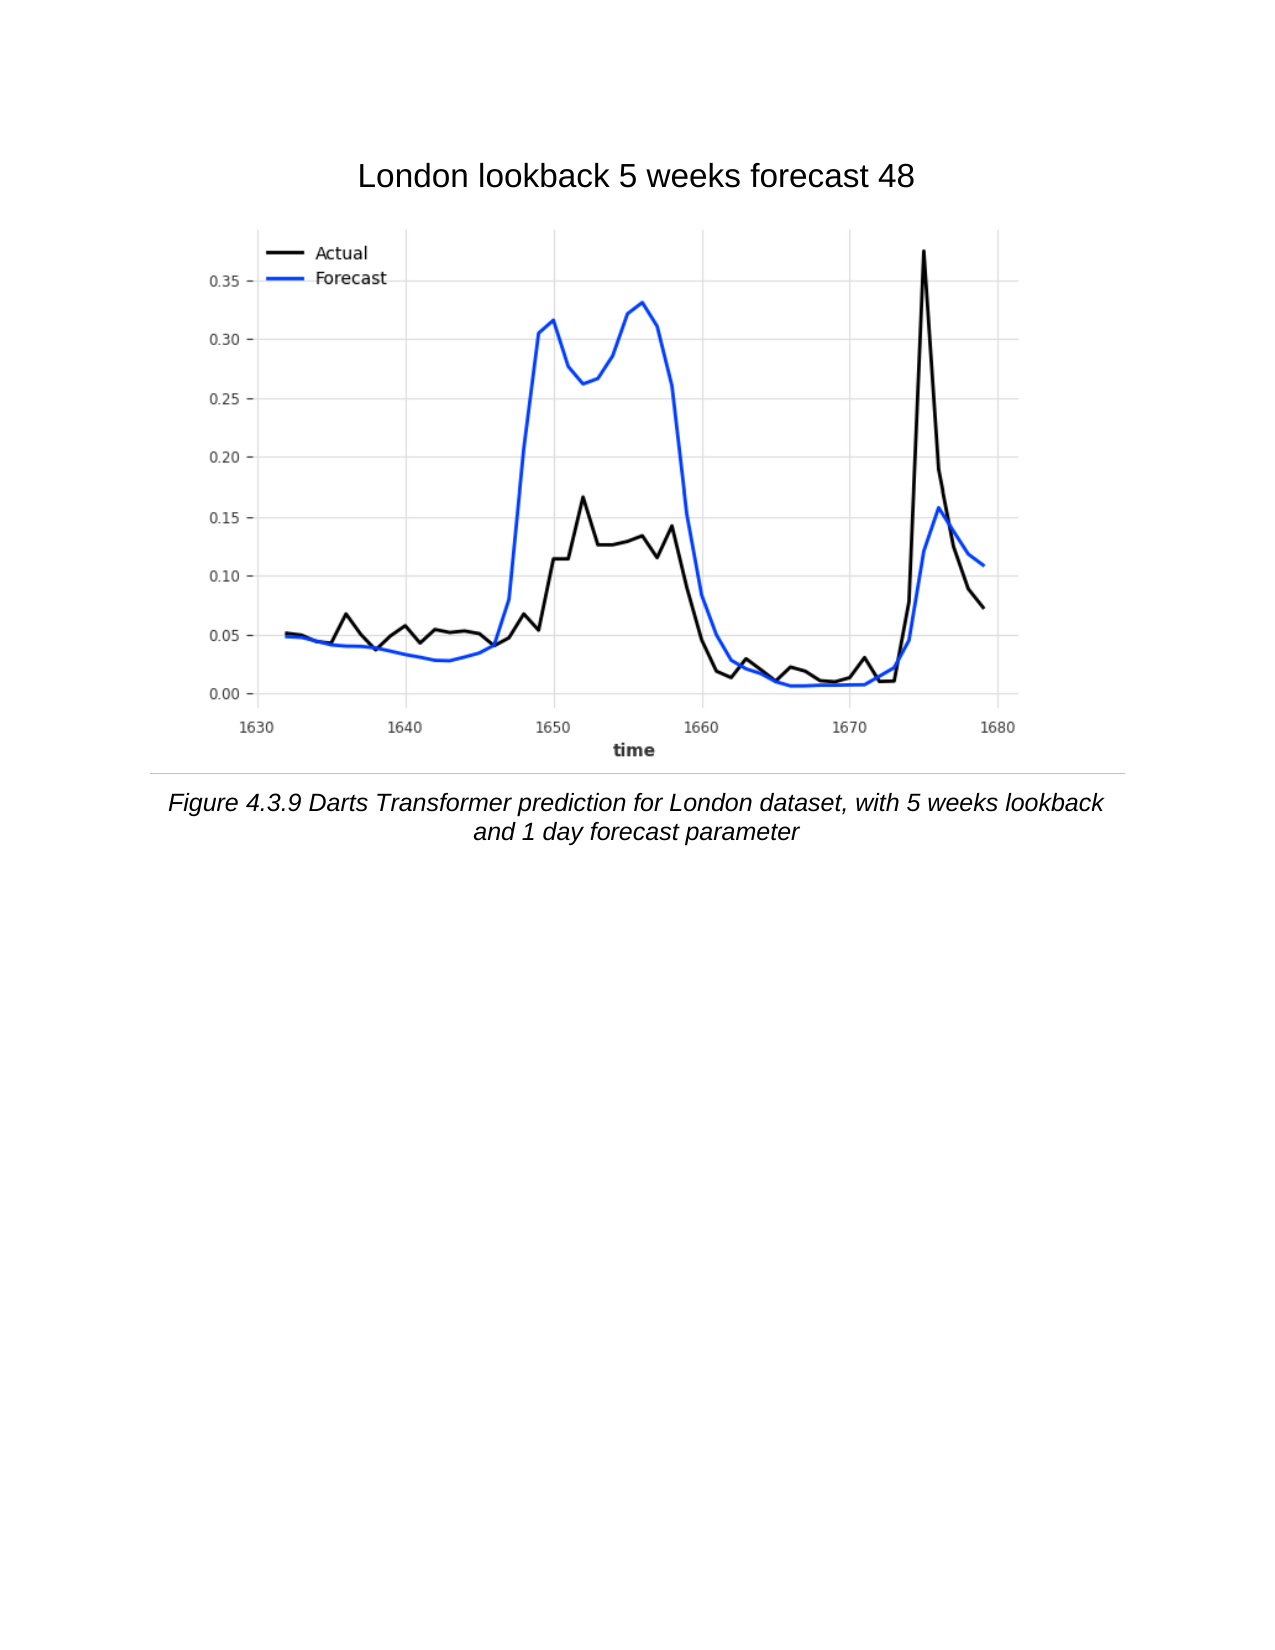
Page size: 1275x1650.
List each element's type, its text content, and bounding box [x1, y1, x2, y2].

picture [150, 214, 1125, 775]
